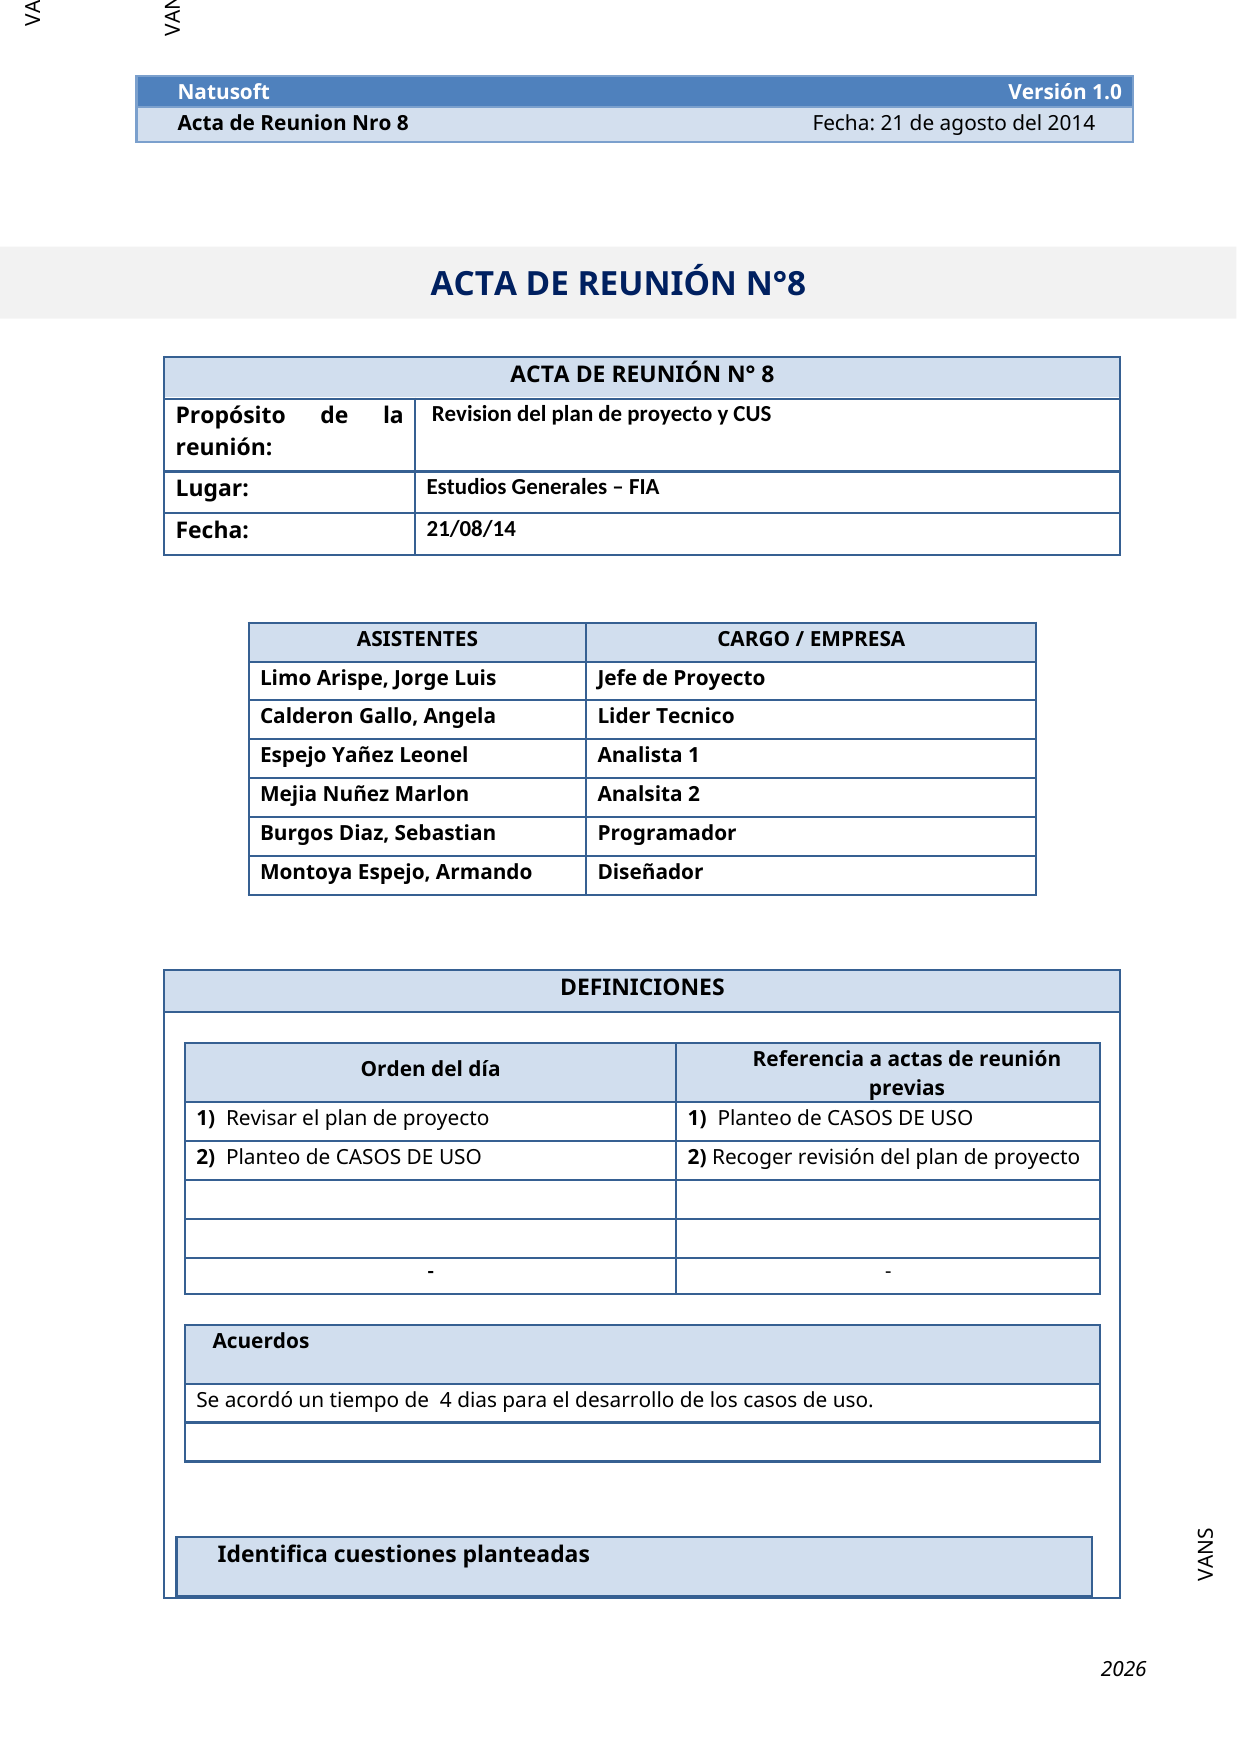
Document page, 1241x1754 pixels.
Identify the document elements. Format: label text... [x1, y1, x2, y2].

table_cell [165, 1013, 1119, 1597]
table_cell Lugar: [165, 473, 414, 512]
table_cell Calderon Gallo, Angela [250, 701, 585, 738]
table_cell Programador [587, 818, 1035, 855]
table_header CARGO / EMPRESA [587, 624, 1035, 661]
table_cell Revision del plan de proyecto y CUS [416, 400, 1119, 470]
table_cell Montoya Espejo, Armando [250, 857, 585, 894]
table_header ACTA DE REUNIÓN N° 8 [165, 358, 1119, 397]
table_cell Analista 1 [587, 740, 1035, 777]
table_cell Propósito de la reunión: [165, 400, 414, 470]
table_cell Lider Tecnico [587, 701, 1035, 738]
table_cell Fecha: [165, 514, 414, 554]
table_cell Burgos Diaz, Sebastian [250, 818, 585, 855]
table_header DEFINICIONES [165, 971, 1119, 1011]
table_cell Limo Arispe, Jorge Luis [250, 663, 585, 699]
table_cell Jefe de Proyecto [587, 663, 1035, 699]
table_cell Espejo Yañez Leonel [250, 740, 585, 777]
table_cell Analsita 2 [587, 779, 1035, 816]
table_cell Diseñador [587, 857, 1035, 894]
table_header ASISTENTES [250, 624, 585, 661]
table_cell Estudios Generales – FIA [416, 473, 1119, 512]
table_cell 21/08/14 [416, 514, 1119, 554]
table_cell Mejia Nuñez Marlon [250, 779, 585, 816]
